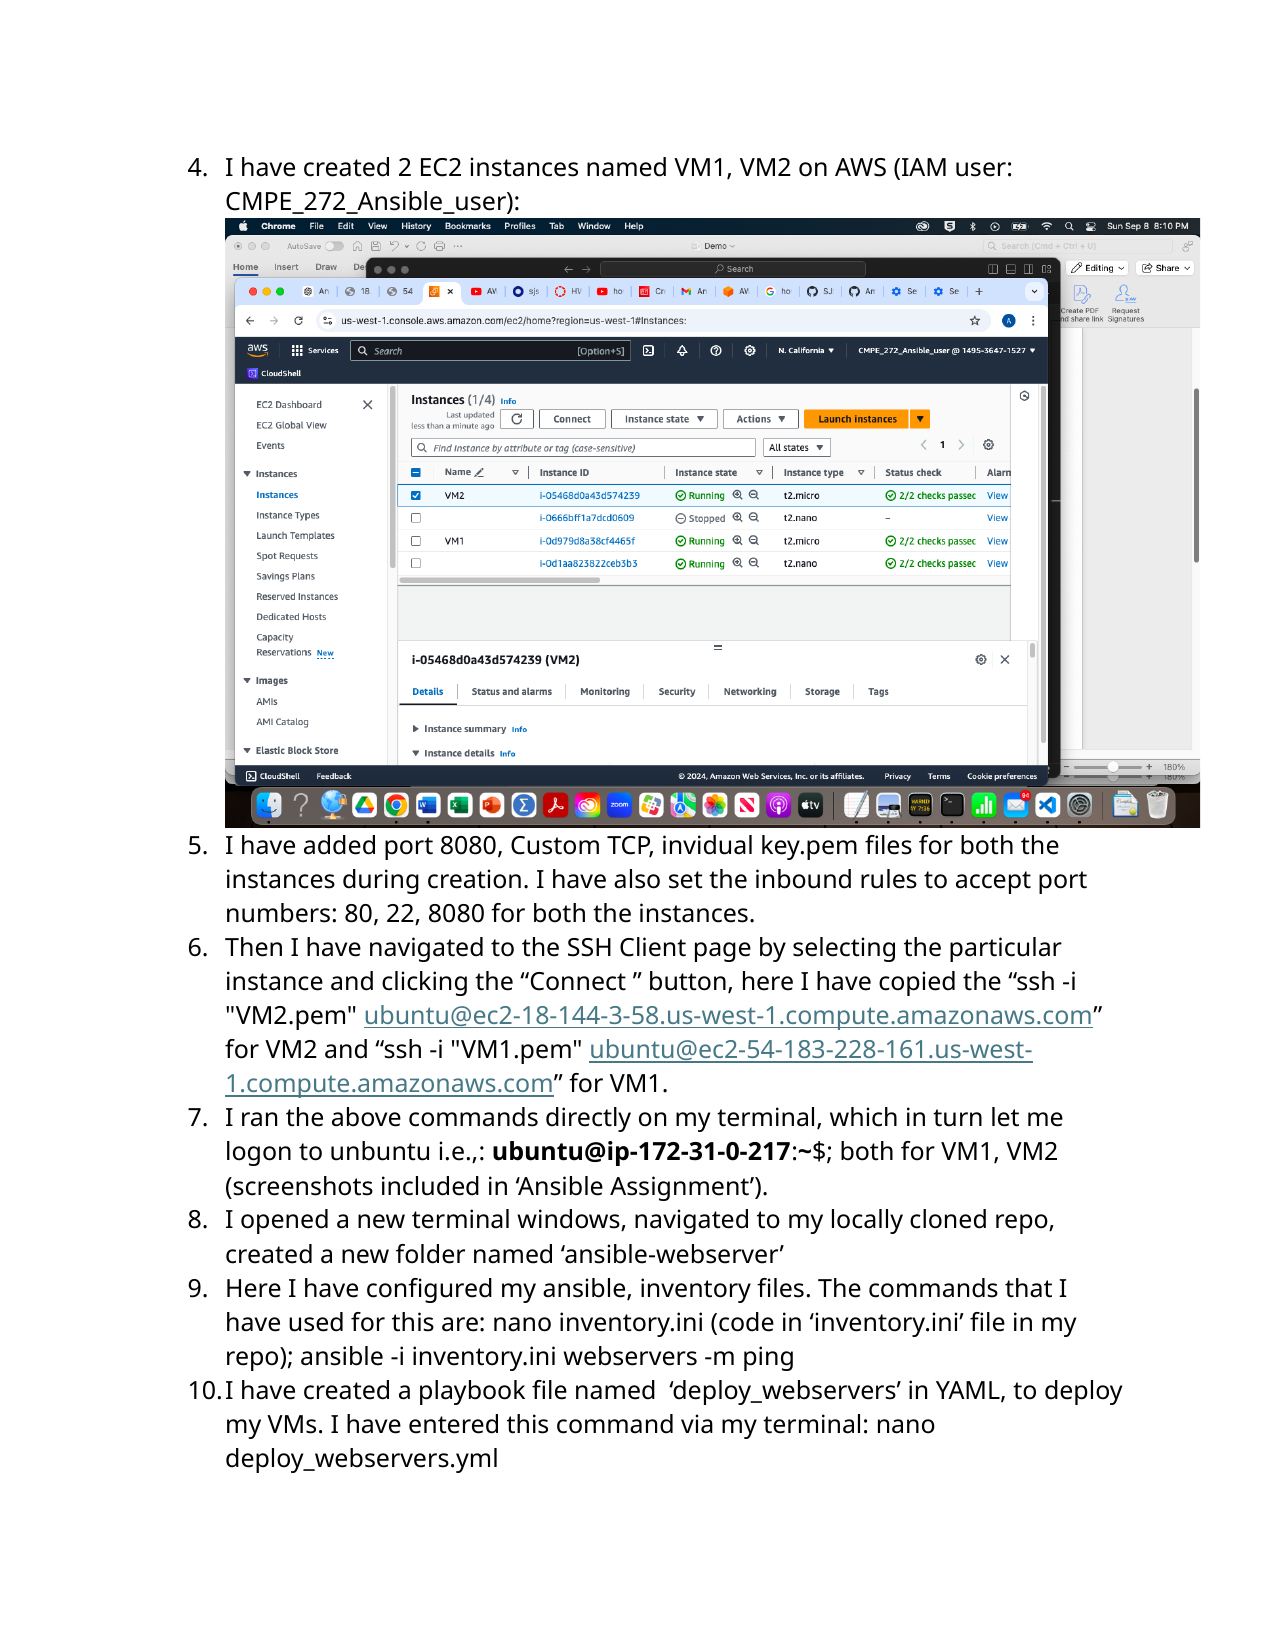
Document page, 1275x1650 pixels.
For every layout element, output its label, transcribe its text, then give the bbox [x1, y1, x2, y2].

list Then I have navigated to the SSH Client page by selecting the particular instance and clicking the “Connect ” button, here I have copied the “ssh -i "VM2.pem" ubuntu@ec2-18-144-3-58.us-west-1.compute.amazonaws.com” for VM2 and “ssh -i "VM1.pem" ubuntu@ec2-54-183-228-161.us-west-1.compute.amazonaws.com” for VM1. [187, 930, 1125, 1100]
list Here I have configured my ansible, inventory files. The commands that I have used for this are: nano inventory.ini (code in ‘inventory.ini’ file in my repo); ansible -i inventory.ini webservers -m ping [187, 1270, 1125, 1372]
list I opened a new terminal windows, navigated to my locally cloned repo, created a new folder named ‘ansible-webserver’ [187, 1202, 1125, 1270]
list I have added port 8080, Custom TCP, invidual key.pem files for both the instances during creation. I have also set the inbound rules to accept port numbers: 80, 22, 8080 for both the instances. [187, 827, 1125, 930]
list I have created a playbook file named ‘deploy_webservers’ in YAML, to deploy my VMs. I have entered this command via my terminal: nano deploy_webservers.yml [187, 1372, 1125, 1475]
list I ran the above commands directly on my terminal, which in turn let me logon to unbuntu i.e.,: ubuntu@ip-172-31-0-217:~$; both for VM1, VM2 (screenshots included in ‘Ansible Assignment’). [187, 1100, 1125, 1202]
picture [225, 218, 1200, 828]
